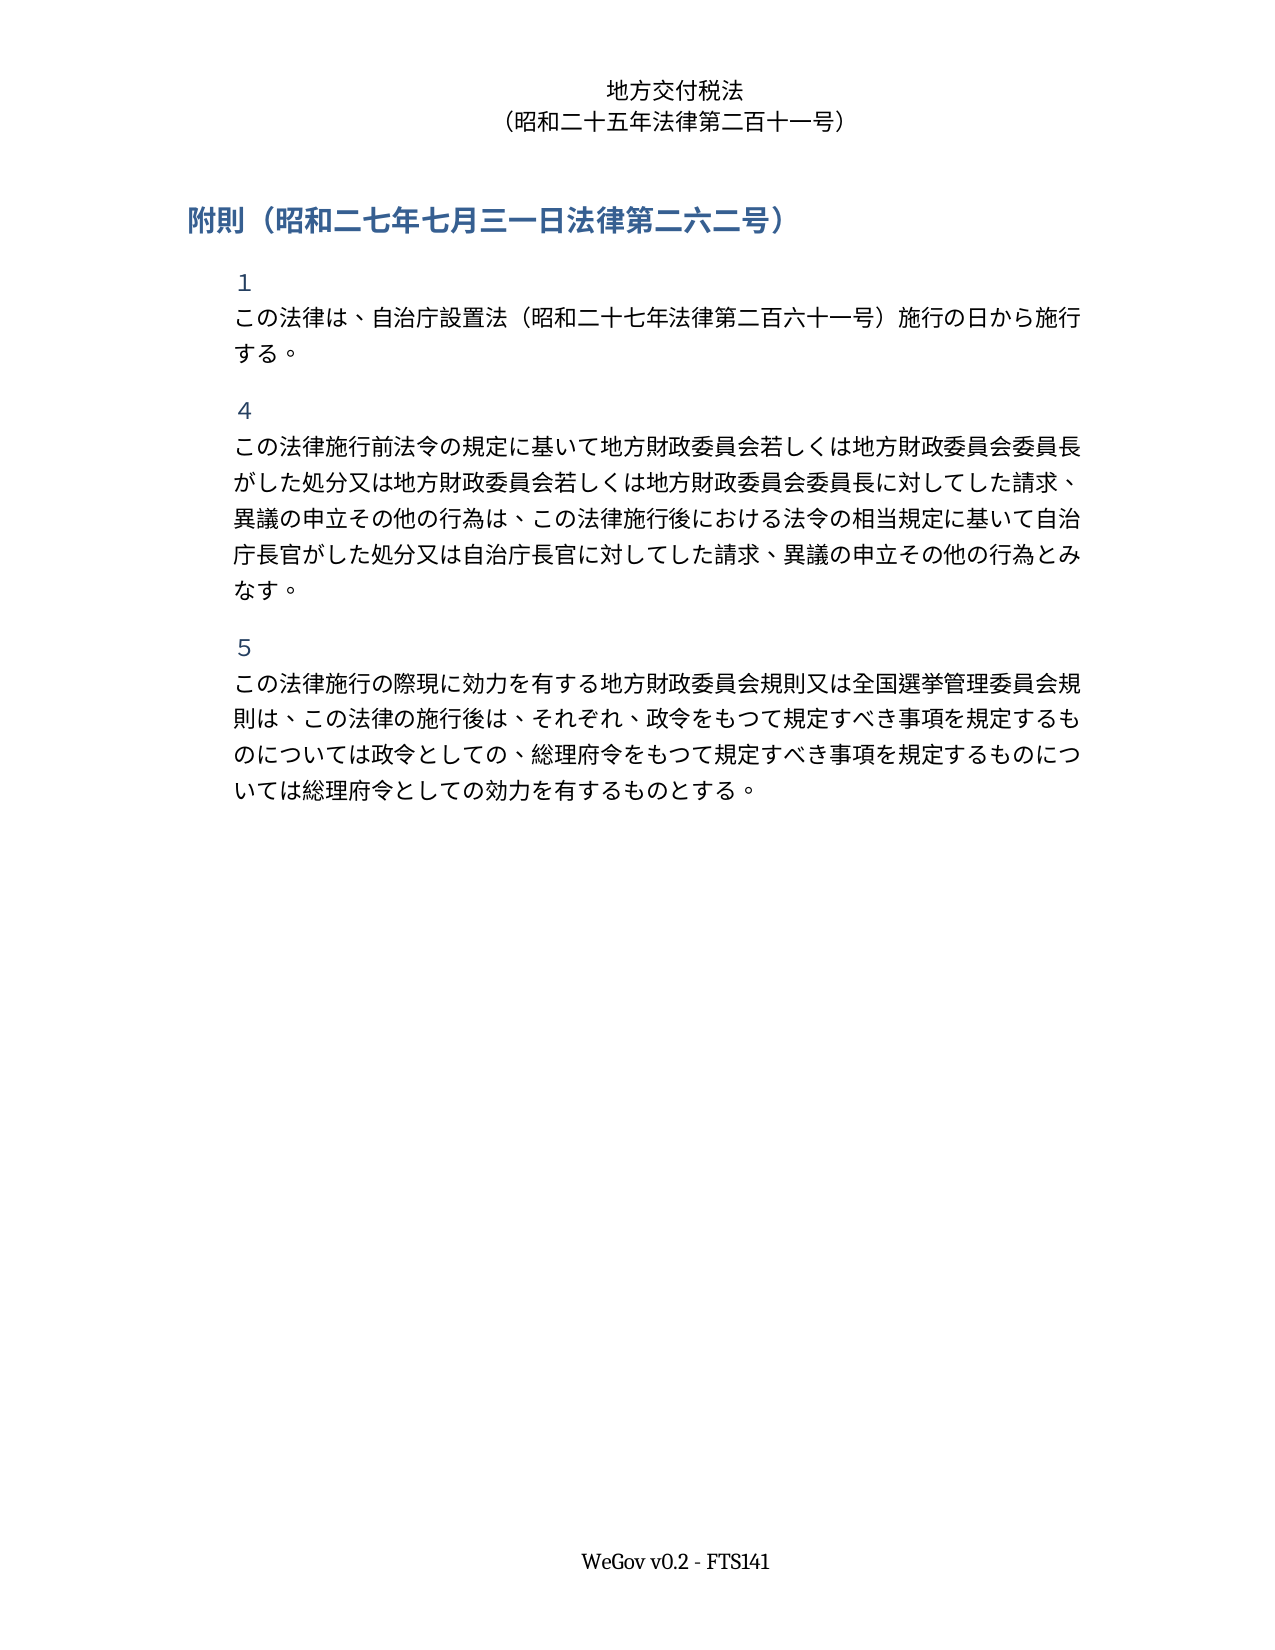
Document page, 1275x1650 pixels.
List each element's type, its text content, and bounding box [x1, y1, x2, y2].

subtitle １ [233, 266, 1087, 298]
subtitle 附則（昭和二七年七月三一日法律第二六二号） [187, 200, 1087, 240]
subtitle ４ [233, 395, 1087, 426]
text この法律は、自治庁設置法（昭和二十七年法律第二百六十一号）施行の日から施行する。 [233, 302, 1087, 369]
text この法律施行の際現に効力を有する地方財政委員会規則又は全国選挙管理委員会規則は、この法律の施行後は、それぞれ、政令をもつて規定すべき事項を規定するものについては政令としての、総理府令をもつて規定すべき事項を規定するものについては総理府令としての効力を有するものとする。 [233, 667, 1087, 807]
subtitle ５ [233, 632, 1087, 663]
text この法律施行前法令の規定に基いて地方財政委員会若しくは地方財政委員会委員長がした処分又は地方財政委員会若しくは地方財政委員会委員長に対してした請求、異議の申立その他の行為は、この法律施行後における法令の相当規定に基いて自治庁長官がした処分又は自治庁長官に対してした請求、異議の申立その他の行為とみなす。 [233, 431, 1087, 606]
